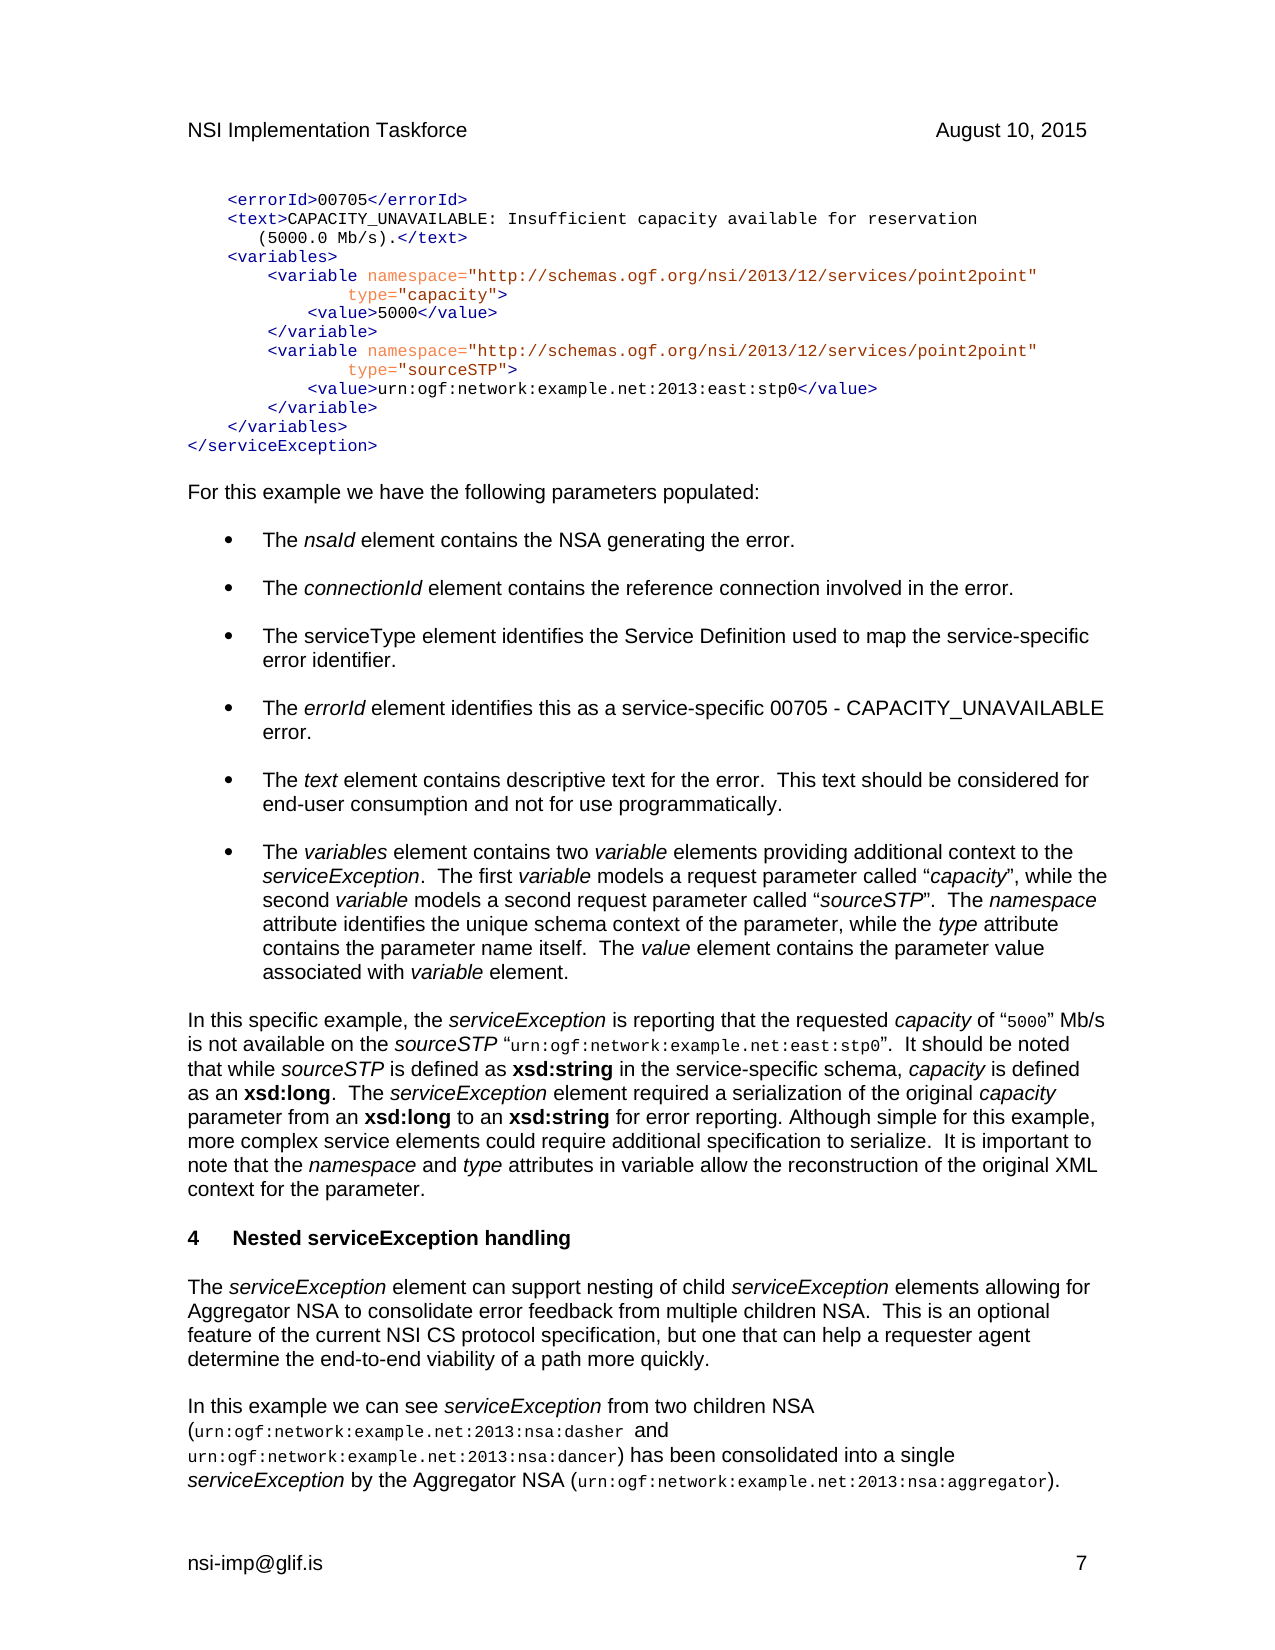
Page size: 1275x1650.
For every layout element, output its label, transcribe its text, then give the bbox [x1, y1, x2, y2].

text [187, 1394, 1107, 1492]
text In this specific example, the serviceException is reporting that the requested capacity of “5000” Mb/s is not available on the sourceSTP “urn:ogf:network:example.net:east:stp0”. It should be noted that while sourceSTP is defined as xsd:string in the service-specific schema, capacity is defined as an xsd:long. The serviceException element required a serialization of the original capacity parameter from an xsd:long to an xsd:string for error reporting. Although simple for this example, more complex service elements could require additional specification to serialize. It is important to note that the namespace and type attributes in variable allow the reconstruction of the original XML context for the parameter. [187, 1008, 1107, 1201]
list The connectionId element contains the reference connection involved in the error. [225, 576, 1107, 600]
list The nsaId element contains the NSA generating the error. [225, 528, 1107, 552]
text The serviceException element can support nesting of child serviceException elements allowing for Aggregator NSA to consolidate error feedback from multiple children NSA. This is an optional feature of the current NSI CS protocol specification, but one that can help a requester agent determine the end-to-end viability of a path more quickly. [187, 1274, 1107, 1370]
text type="capacity"> <value>5000</value> </variable> <variable namespace="http://schemas.ogf.org/nsi/2013/12/services/point2point" [187, 286, 1107, 362]
text For this example we have the following parameters populated: [187, 480, 1107, 504]
subtitle Nested serviceException handling [187, 1226, 1107, 1249]
text (5000.0 Mb/s).</text> <variables> <variable namespace="http://schemas.ogf.org/nsi/2013/12/services/point2point" [187, 230, 1107, 286]
text type="sourceSTP"> <value>urn:ogf:network:example.net:2013:east:stp0</value> </variable> </variables> </serviceException> [187, 362, 1107, 456]
list The text element contains descriptive text for the error. This text should be considered for end-user consumption and not for use programmatically. [225, 768, 1107, 816]
list The errorId element identifies this as a service-specific 00705 - CAPACITY_UNAVAILABLE error. [225, 696, 1107, 744]
list The serviceType element identifies the Service Definition used to map the service-specific error identifier. [225, 624, 1107, 672]
list The variables element contains two variable elements providing additional context to the serviceException. The first variable models a request parameter called “capacity”, while the second variable models a second request parameter called “sourceSTP”. The namespace attribute identifies the unique schema context of the parameter, while the type attribute contains the parameter name itself. The value element contains the parameter value associated with variable element. [225, 840, 1107, 984]
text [187, 192, 1107, 230]
